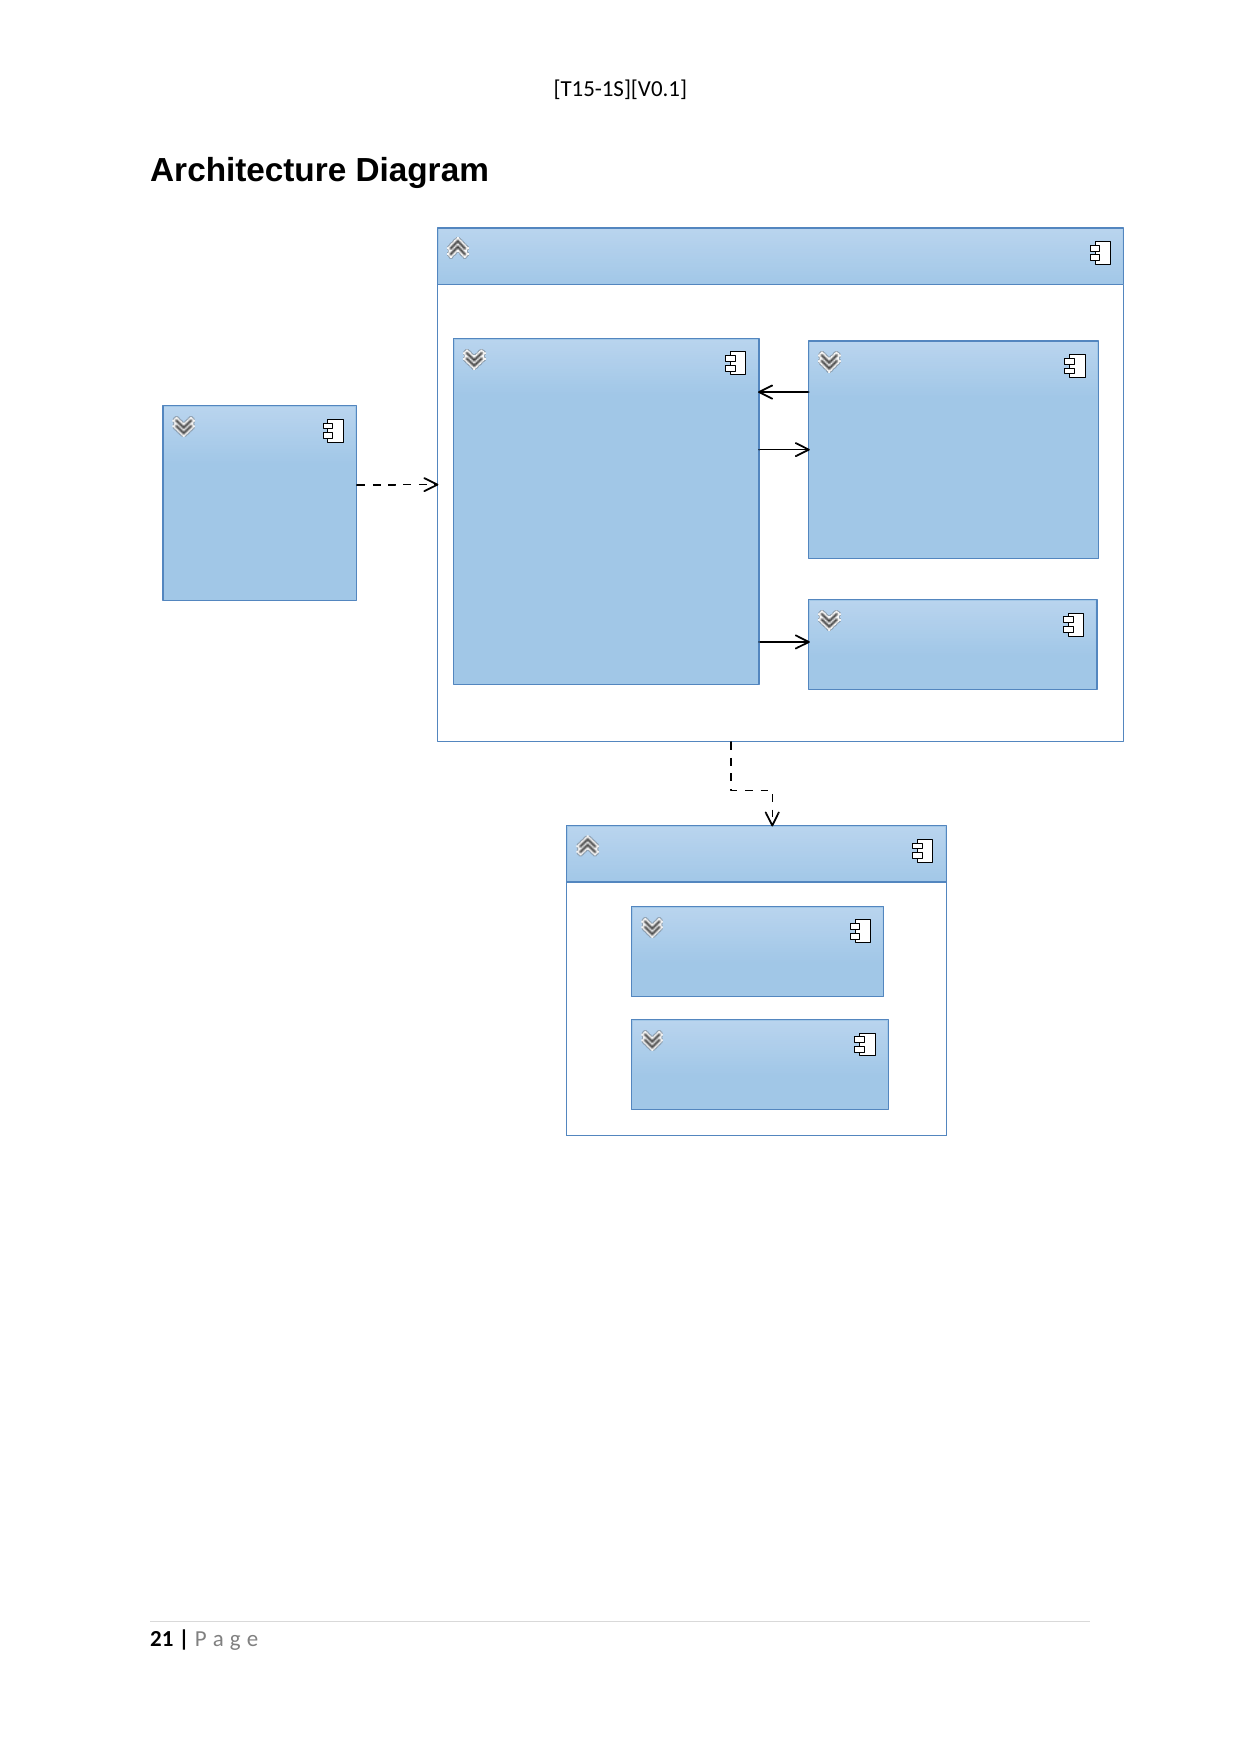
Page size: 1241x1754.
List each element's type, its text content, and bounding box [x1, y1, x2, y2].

text Architecture Diagram [150, 150, 1090, 188]
